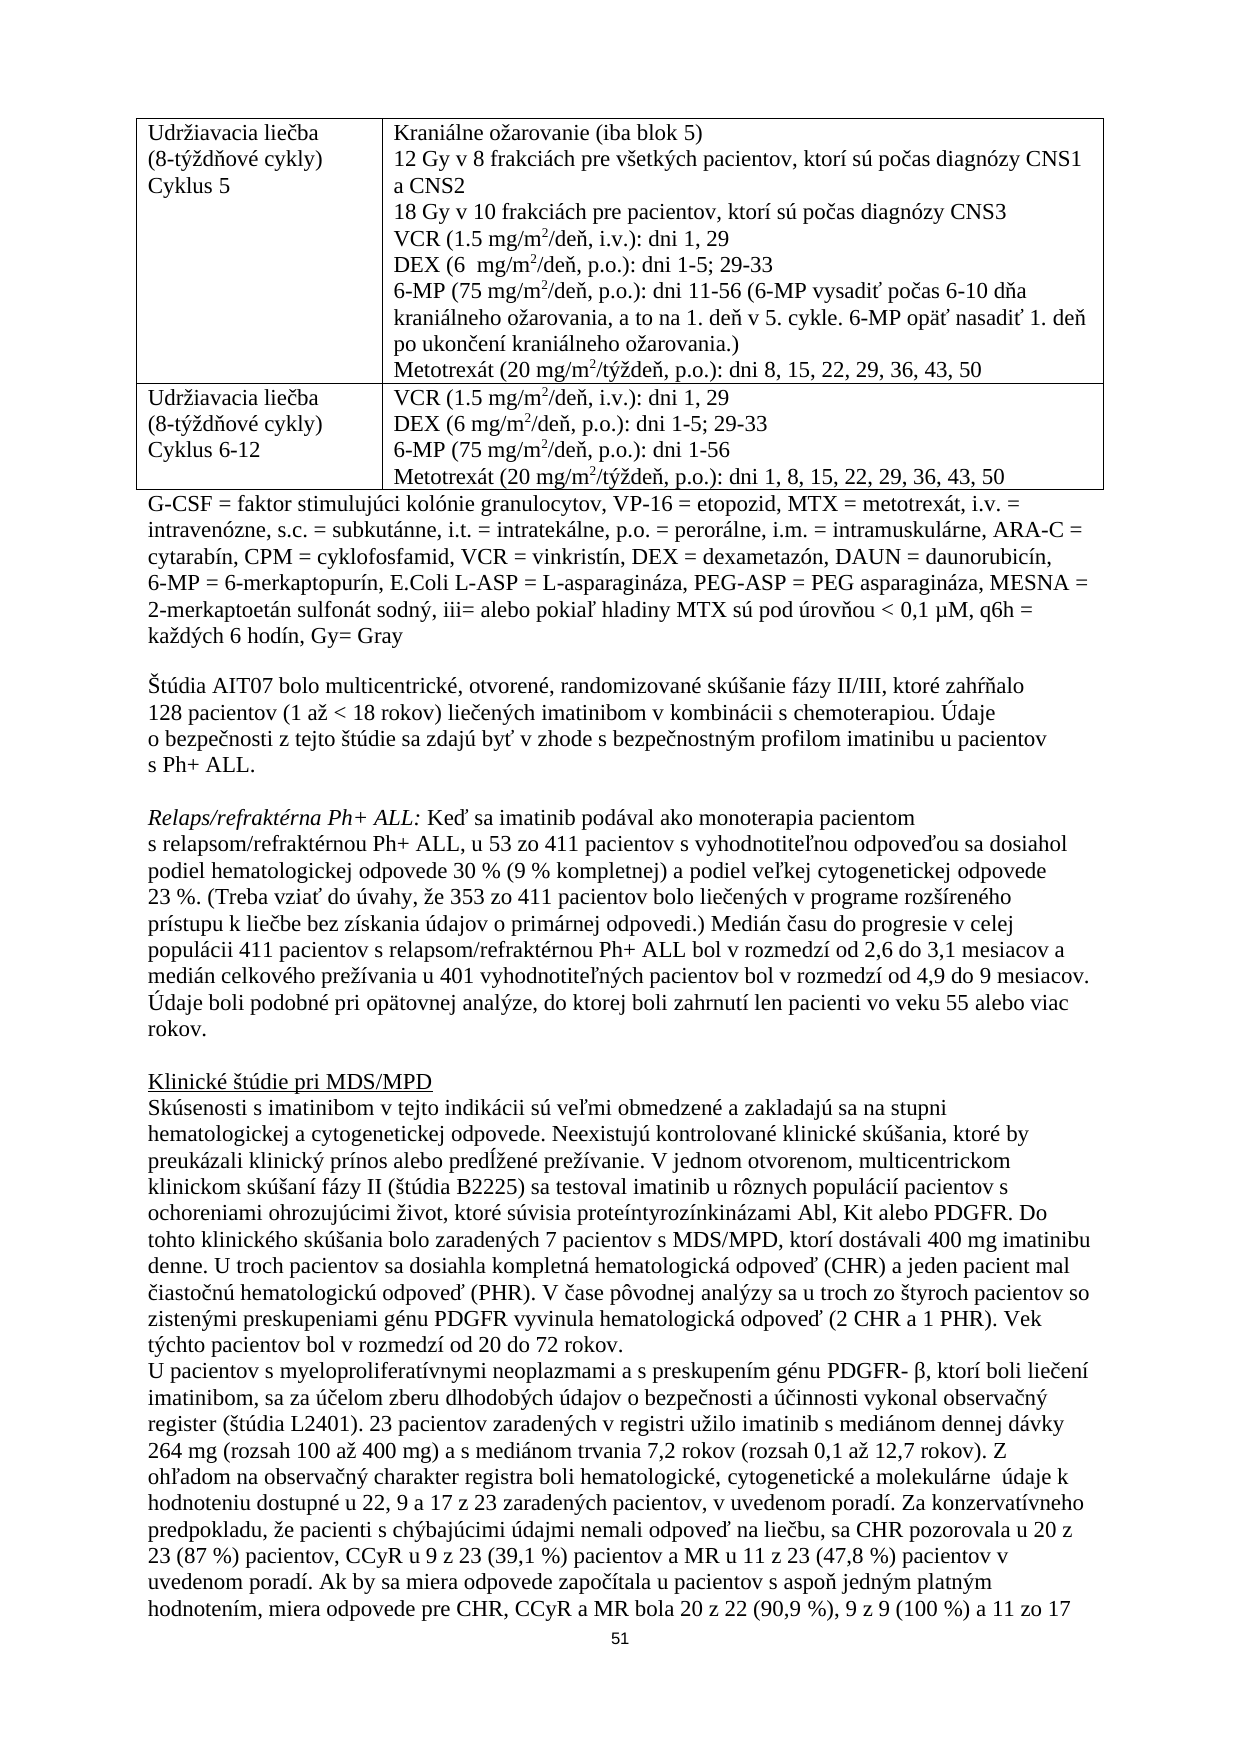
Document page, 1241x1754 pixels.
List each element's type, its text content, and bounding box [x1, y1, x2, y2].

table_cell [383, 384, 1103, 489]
text Klinické štúdie pri MDS/MPD [148, 1068, 1092, 1094]
text Relaps/refraktérna Ph+ ALL: Keď sa imatinib podával ako monoterapia pacientom s relapsom/refraktérnou Ph+ ALL, u 53 zo 411 pacientov s vyhodnotiteľnou odpoveďou sa dosiahol podiel hematologickej odpovede 30 % (9 % kompletnej) a podiel veľkej cytogenetickej odpovede 23 %. (Treba vziať do úvahy, že 353 zo 411 pacientov bolo liečených v programe rozšíreného prístupu k liečbe bez získania údajov o primárnej odpovedi.) Medián času do progresie v celej populácii 411 pacientov s relapsom/refraktérnou Ph+ ALL bol v rozmedzí od 2,6 do 3,1 mesiacov a medián celkového prežívania u 401 vyhodnotiteľných pacientov bol v rozmedzí od 4,9 do 9 mesiacov. Údaje boli podobné pri opätovnej analýze, do ktorej boli zahrnutí len pacienti vo veku 55 alebo viac rokov. [148, 804, 1092, 1041]
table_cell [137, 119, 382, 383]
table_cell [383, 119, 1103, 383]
text Štúdia AIT07 bolo multicentrické, otvorené, randomizované skúšanie fázy II/III, ktoré zahŕňalo 128 pacientov (1 až < 18 rokov) liečených imatinibom v kombinácii s chemoterapiou. Údaje o bezpečnosti z tejto štúdie sa zdajú byť v zhode s bezpečnostným profilom imatinibu u pacientov s Ph+ ALL. [148, 672, 1092, 778]
text Skúsenosti s imatinibom v tejto indikácii sú veľmi obmedzené a zakladajú sa na stupni hematologickej a cytogenetickej odpovede. Neexistujú kontrolované klinické skúšania, ktoré by preukázali klinický prínos alebo predĺžené prežívanie. V jednom otvorenom, multicentrickom klinickom skúšaní fázy II (štúdia B2225) sa testoval imatinib u rôznych populácií pacientov s ochoreniami ohrozujúcimi život, ktoré súvisia proteíntyrozínkinázami Abl, Kit alebo PDGFR. Do tohto klinického skúšania bolo zaradených 7 pacientov s MDS/MPD, ktorí dostávali 400 mg imatinibu denne. U troch pacientov sa dosiahla kompletná hematologická odpoveď (CHR) a jeden pacient mal čiastočnú hematologickú odpoveď (PHR). V čase pôvodnej analýzy sa u troch zo štyroch pacientov so zistenými preskupeniami génu PDGFR vyvinula hematologická odpoveď (2 CHR a 1 PHR). Vek týchto pacientov bol v rozmedzí od 20 do 72 rokov. [148, 1094, 1092, 1358]
text G-CSF = faktor stimulujúci kolónie granulocytov, VP-16 = etopozid, MTX = metotrexát, i.v. = intravenózne, s.c. = subkutánne, i.t. = intratekálne, p.o. = perorálne, i.m. = intramuskulárne, ARA-C = cytarabín, CPM = cyklofosfamid, VCR = vinkristín, DEX = dexametazón, DAUN = daunorubicín, 6-MP = 6-merkaptopurín, E.Coli L-ASP = L-asparagináza, PEG-ASP = PEG asparagináza, MESNA = 2-merkaptoetán sulfonát sodný, iii= alebo pokiaľ hladiny MTX sú pod úrovňou < 0,1 µM, q6h = každých 6 hodín, Gy= Gray [148, 490, 1092, 648]
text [148, 1358, 1092, 1621]
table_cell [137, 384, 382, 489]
